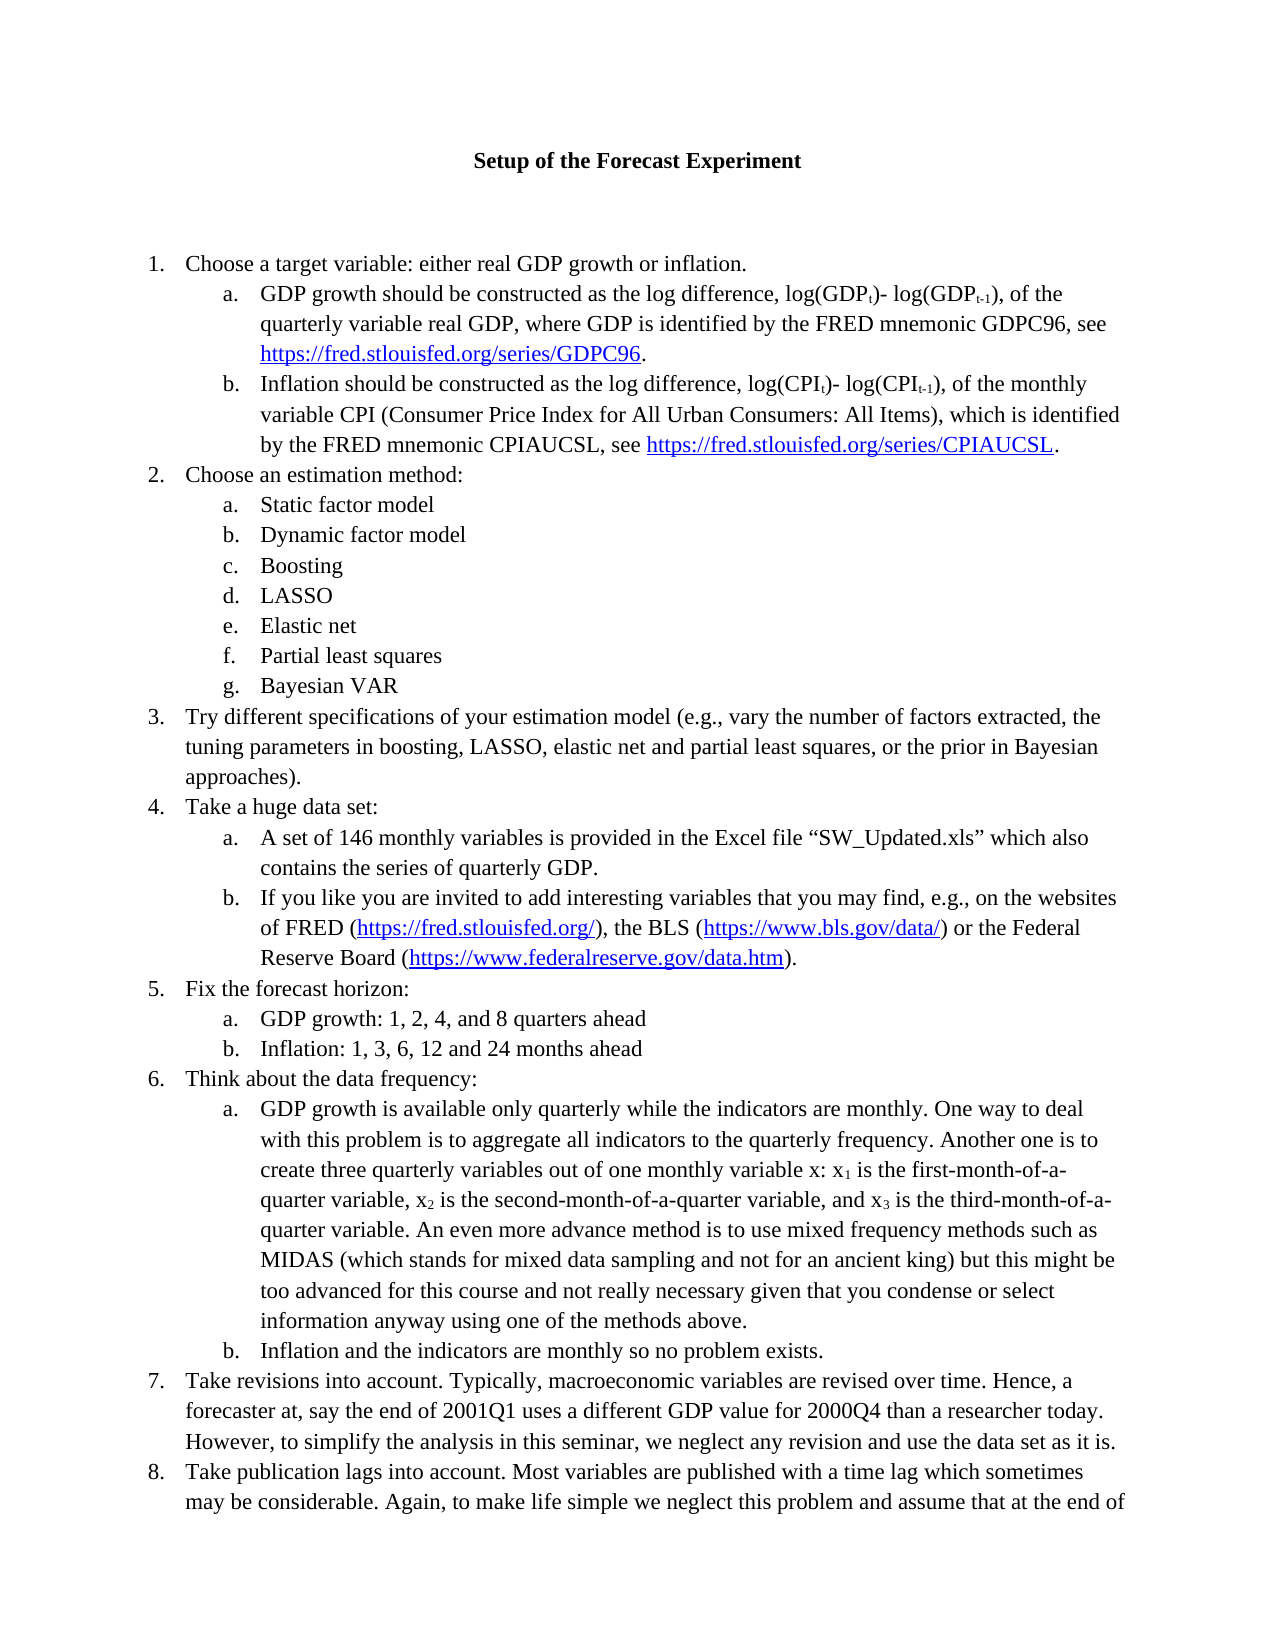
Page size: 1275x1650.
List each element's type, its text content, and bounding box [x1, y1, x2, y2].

list Inflation: 1, 3, 6, 12 and 24 months ahead [223, 1035, 1127, 1061]
list Dynamic factor model [223, 522, 1127, 548]
list Think about the data frequency: [148, 1065, 1127, 1092]
list Try different specifications of your estimation model (e.g., vary the number of factors extracted, the tuning parameters in boosting, LASSO, elastic net and partial least squares, or the prior in Bayesian approaches). [148, 703, 1127, 789]
list GDP growth is available only quarterly while the indicators are monthly. One way to deal with this problem is to aggregate all indicators to the quarterly frequency. Another one is to create three quarterly variables out of one monthly variable x: x1 is the first-month-of-a-quarter variable, x2 is the second-month-of-a-quarter variable, and x3 is the third-month-of-a-quarter variable. An even more advance method is to use mixed frequency methods such as MIDAS (which stands for mixed data sampling and not for an ancient king) but this might be too advanced for this course and not really necessary given that you condense or select information anyway using one of the methods above. [223, 1096, 1127, 1333]
list Choose a target variable: either real GDP growth or inflation. [148, 250, 1127, 276]
list Inflation and the indicators are monthly so no problem exists. [223, 1337, 1127, 1363]
list Choose an estimation method: [148, 461, 1127, 487]
list A set of 146 monthly variables is provided in the Excel file “SW_Updated.xls” which also contains the series of quarterly GDP. [223, 824, 1127, 880]
list Inflation should be constructed as the log difference, log(CPIt)- log(CPIt-1), of the monthly variable CPI (Consumer Price Index for All Urban Consumers: All Items), which is identified by the FRED mnemonic CPIAUCSL, see https://fred.stlouisfed.org/series/CPIAUCSL. [223, 371, 1127, 457]
list Take a huge data set: [148, 793, 1127, 820]
list GDP growth should be constructed as the log difference, log(GDPt)- log(GDPt-1), of the quarterly variable real GDP, where GDP is identified by the FRED mnemonic GDPC96, see https://fred.stlouisfed.org/series/GDPC96. [223, 280, 1127, 367]
list Bayesian VAR [223, 673, 1127, 699]
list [148, 1458, 1127, 1514]
list Boosting [223, 552, 1127, 578]
list GDP growth: 1, 2, 4, and 8 quarters ahead [223, 1005, 1127, 1031]
list Elastic net [223, 612, 1127, 638]
list Fix the forecast horizon: [148, 975, 1127, 1001]
list Take revisions into account. Typically, macroeconomic variables are revised over time. Hence, a forecaster at, say the end of 2001Q1 uses a different GDP value for 2000Q4 than a researcher today. However, to simplify the analysis in this seminar, we neglect any revision and use the data set as it is. [148, 1367, 1127, 1454]
list If you like you are invited to add interesting variables that you may find, e.g., on the websites of FRED (https://fred.stlouisfed.org/), the BLS (https://www.bls.gov/data/) or the Federal Reserve Board (https://www.federalreserve.gov/data.htm). [223, 884, 1127, 971]
text Setup of the Forecast Experiment [148, 148, 1127, 174]
list Static factor model [223, 491, 1127, 518]
list LASSO [223, 582, 1127, 608]
list Partial least squares [223, 642, 1127, 669]
